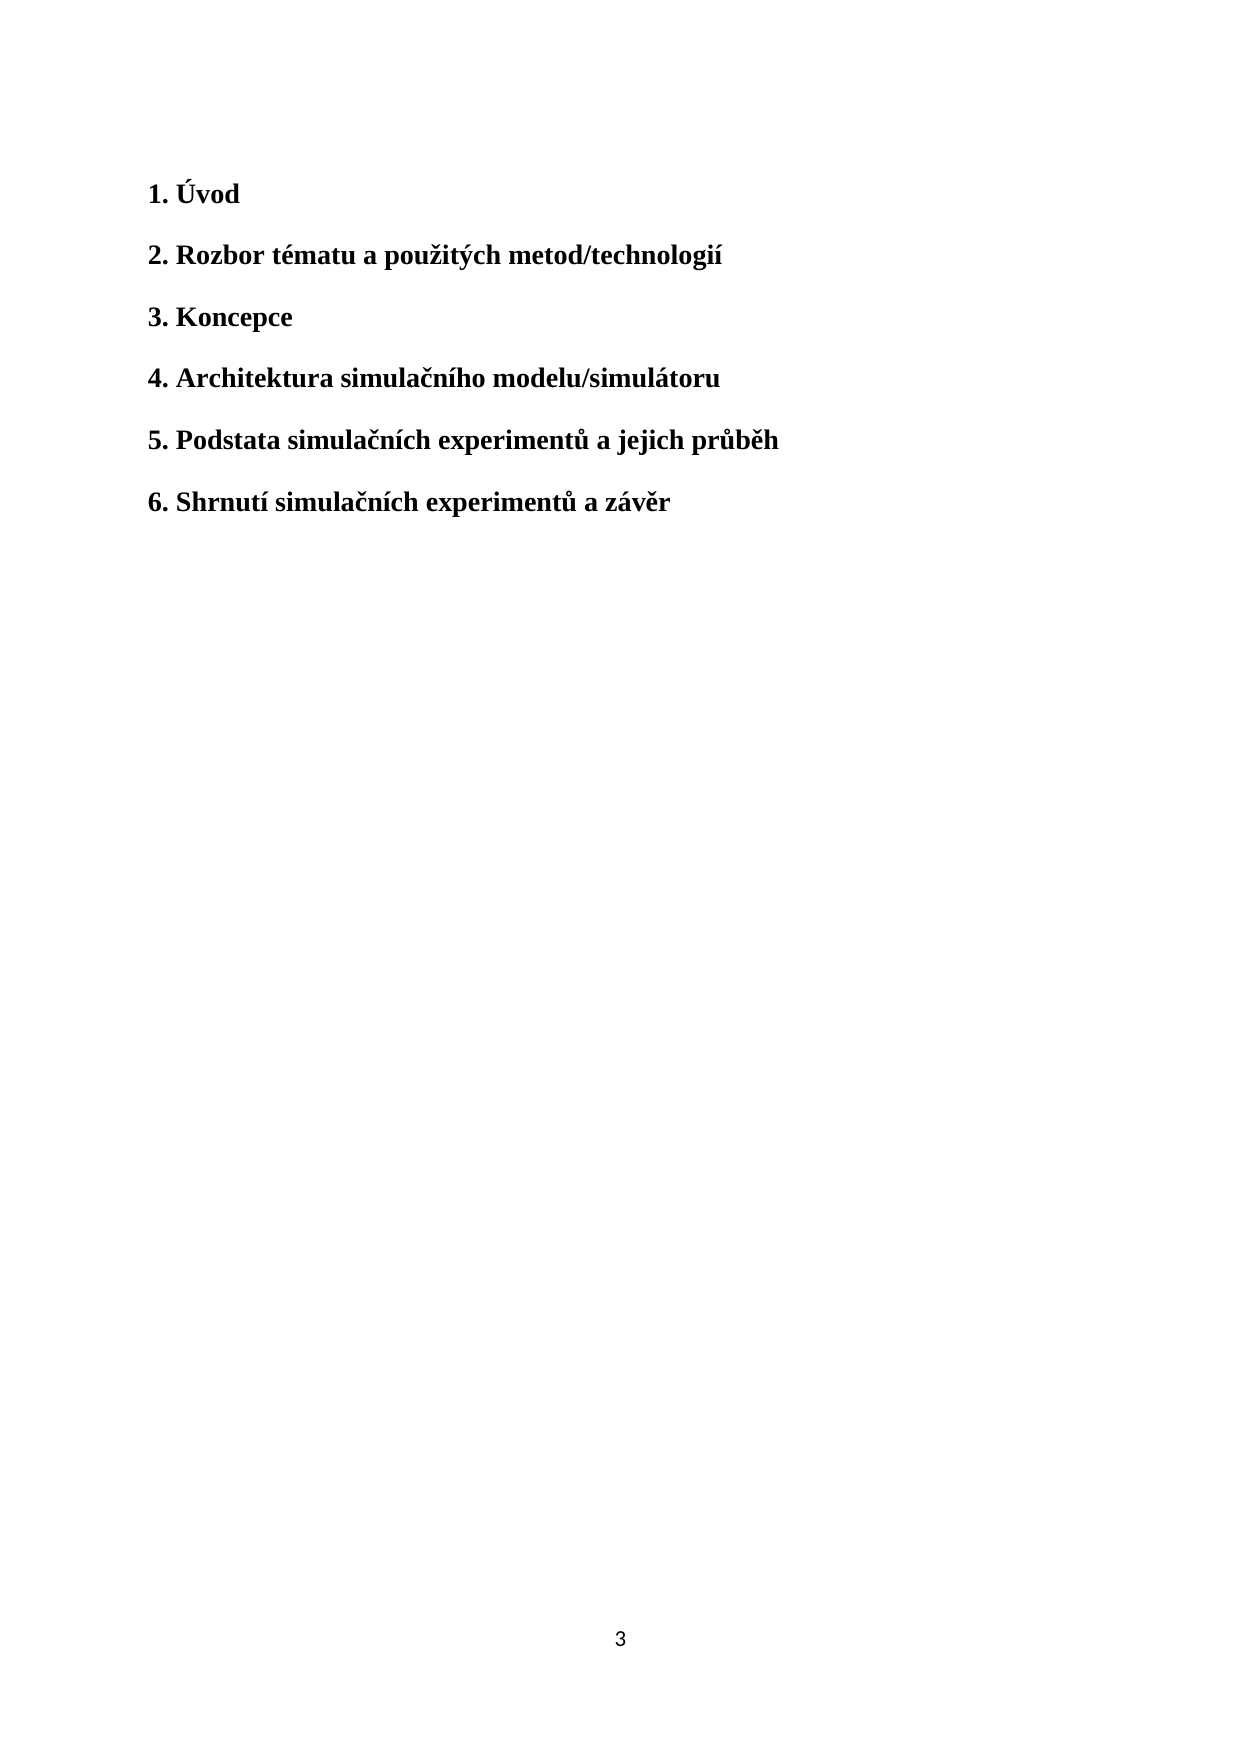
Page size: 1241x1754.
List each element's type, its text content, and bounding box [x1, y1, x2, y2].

subtitle 4. Architektura simulačního modelu/simulátoru [148, 361, 1093, 394]
subtitle 2. Rozbor tématu a použitých metod/technologií [148, 238, 1093, 271]
subtitle 1. Úvod [148, 177, 1093, 209]
subtitle 3. Koncepce [148, 300, 1093, 332]
text 6. Shrnutí simulačních experimentů a závěr [148, 484, 1093, 517]
subtitle 5. Podstata simulačních experimentů a jejich průběh [148, 423, 1093, 455]
